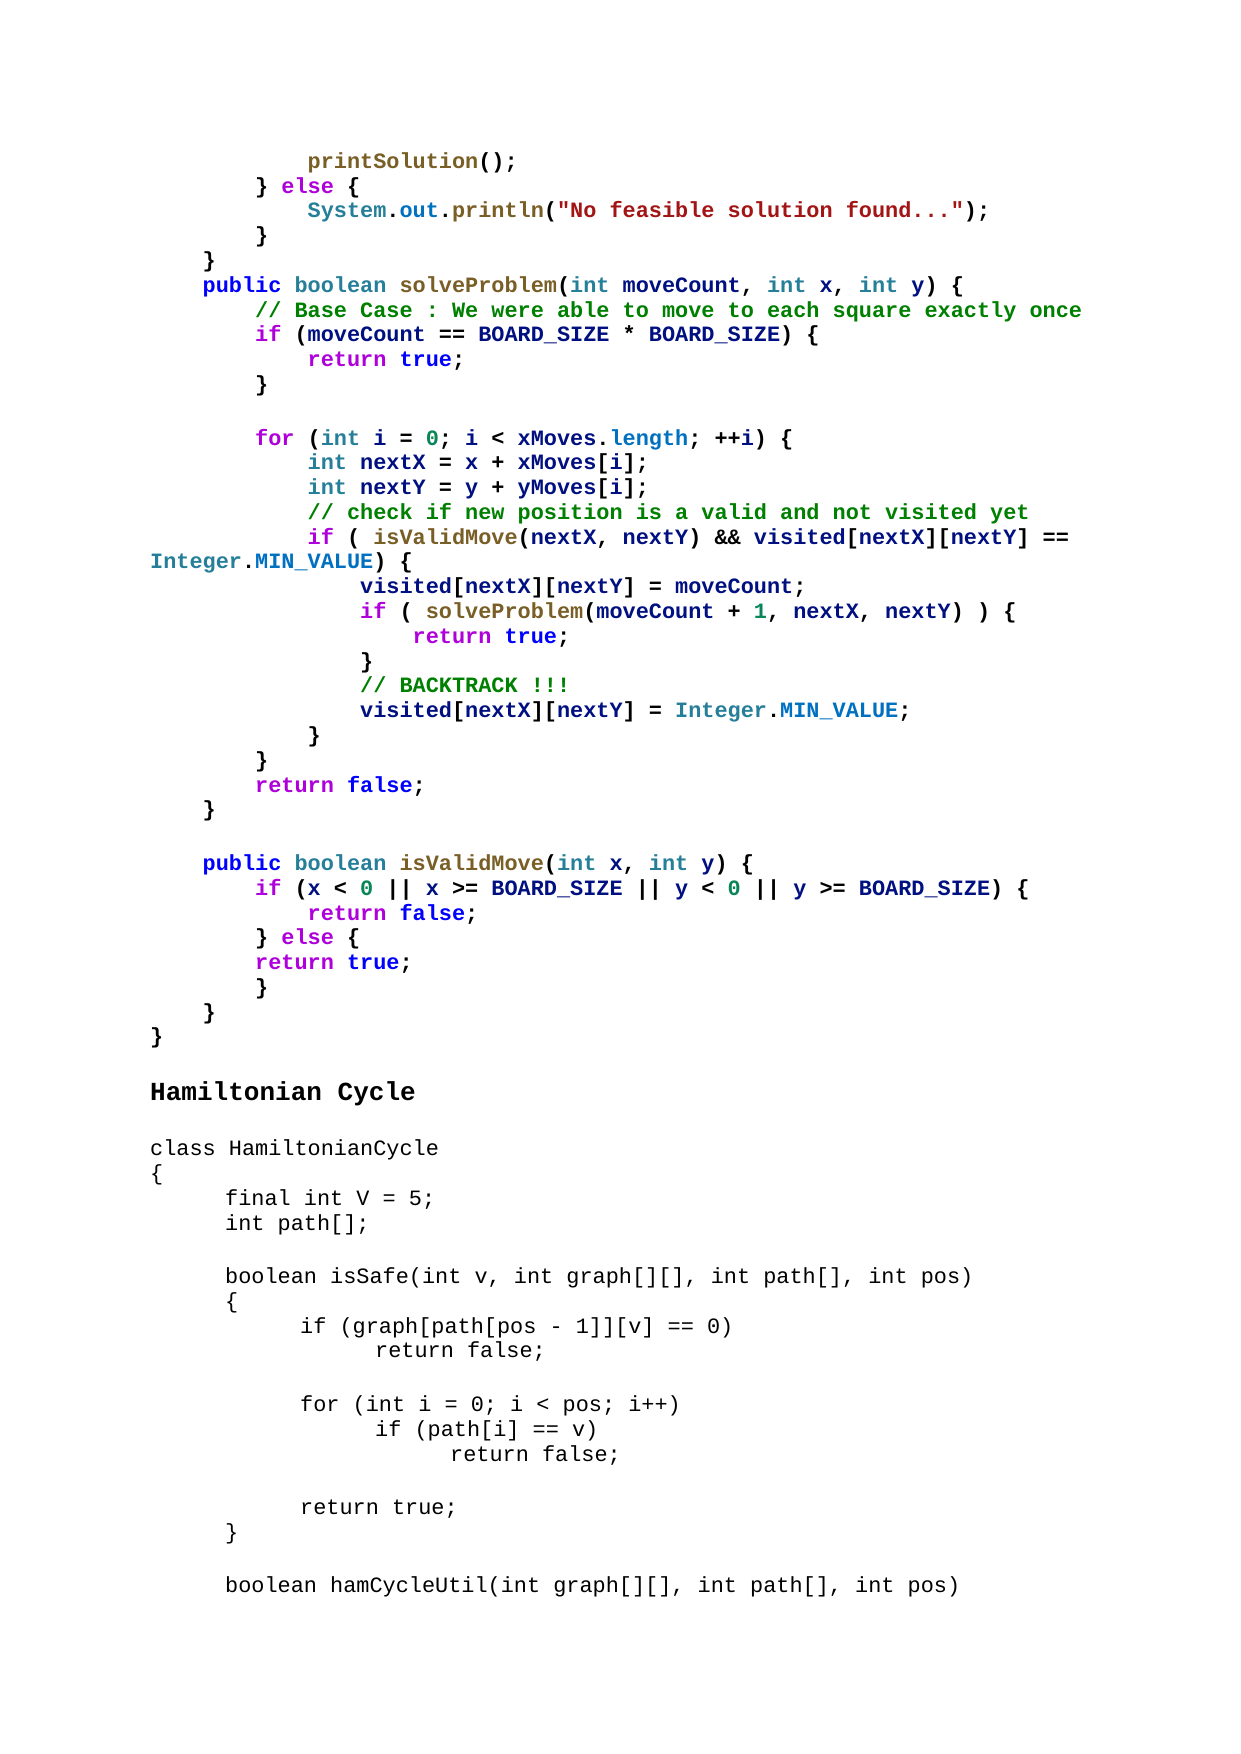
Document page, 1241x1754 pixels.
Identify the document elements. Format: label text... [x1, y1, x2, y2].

text } [150, 1026, 1090, 1050]
text if ( isValidMove(nextX, nextY) && visited[nextX][nextY] == Integer.MIN_VALUE) { [150, 526, 1090, 575]
text public boolean isValidMove(int x, int y) { [150, 852, 1090, 877]
text int nextX = x + xMoves[i]; [150, 451, 1090, 476]
text } else { [150, 926, 1090, 951]
text return false; [150, 774, 1090, 798]
text class HamiltonianCycle [150, 1137, 1090, 1162]
text return true; [150, 1496, 1090, 1521]
text return true; [150, 348, 1090, 373]
text // BACKTRACK !!! [150, 674, 1090, 699]
text for (int i = 0; i < xMoves.length; ++i) { [150, 427, 1090, 451]
text { [150, 1290, 1090, 1315]
text System.out.println("No feasible solution found..."); [150, 199, 1090, 224]
text } [150, 976, 1090, 1001]
text if (graph[path[pos - 1]][v] == 0) [150, 1315, 1090, 1340]
text Hamiltonian Cycle [150, 1079, 1090, 1109]
text } [150, 724, 1090, 749]
text { [150, 1162, 1090, 1187]
text final int V = 5; [150, 1187, 1090, 1212]
text public boolean solveProblem(int moveCount, int x, int y) { [150, 274, 1090, 299]
text int path[]; [150, 1212, 1090, 1237]
text } [150, 249, 1090, 274]
text return true; [150, 625, 1090, 650]
text for (int i = 0; i < pos; i++) [150, 1393, 1090, 1418]
text } [150, 1001, 1090, 1026]
text // Base Case : We were able to move to each square exactly once [150, 299, 1090, 323]
text boolean hamCycleUtil(int graph[][], int path[], int pos) [150, 1575, 1090, 1599]
text if (x < 0 || x >= BOARD_SIZE || y < 0 || y >= BOARD_SIZE) { [150, 877, 1090, 902]
text return false; [150, 902, 1090, 926]
text } [150, 749, 1090, 774]
text return false; [150, 1443, 1090, 1468]
text } [150, 224, 1090, 249]
text boolean isSafe(int v, int graph[][], int path[], int pos) [150, 1265, 1090, 1290]
text } [150, 373, 1090, 398]
text if (moveCount == BOARD_SIZE * BOARD_SIZE) { [150, 323, 1090, 348]
text } [150, 1521, 1090, 1546]
text if ( solveProblem(moveCount + 1, nextX, nextY) ) { [150, 600, 1090, 625]
text } else { [150, 175, 1090, 199]
text visited[nextX][nextY] = moveCount; [150, 575, 1090, 600]
text return false; [150, 1340, 1090, 1364]
text printSolution(); [150, 150, 1090, 175]
text int nextY = y + yMoves[i]; [150, 476, 1090, 501]
text } [150, 650, 1090, 674]
text // check if new position is a valid and not visited yet [150, 501, 1090, 526]
text } [150, 798, 1090, 823]
text visited[nextX][nextY] = Integer.MIN_VALUE; [150, 699, 1090, 724]
text if (path[i] == v) [150, 1418, 1090, 1443]
text return true; [150, 951, 1090, 976]
